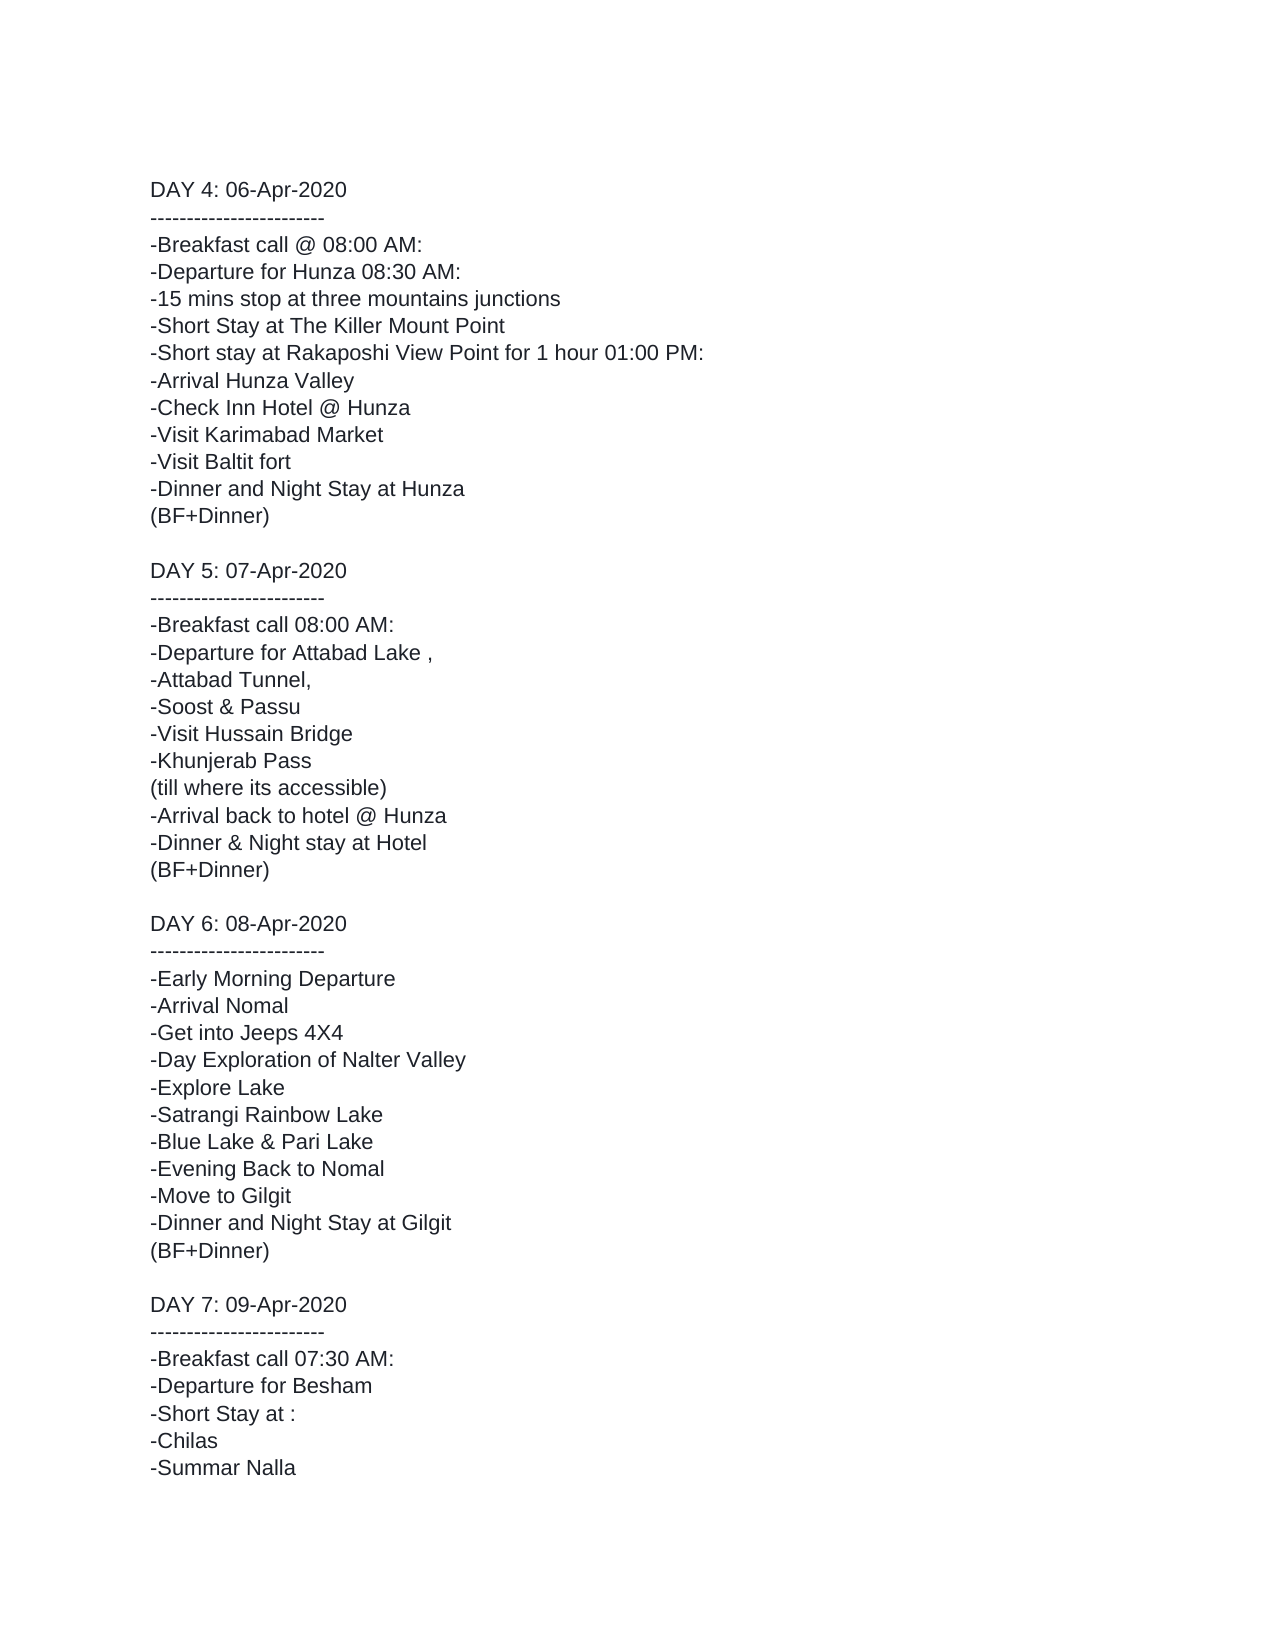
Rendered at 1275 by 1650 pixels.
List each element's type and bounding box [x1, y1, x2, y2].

text [150, 150, 1125, 1480]
